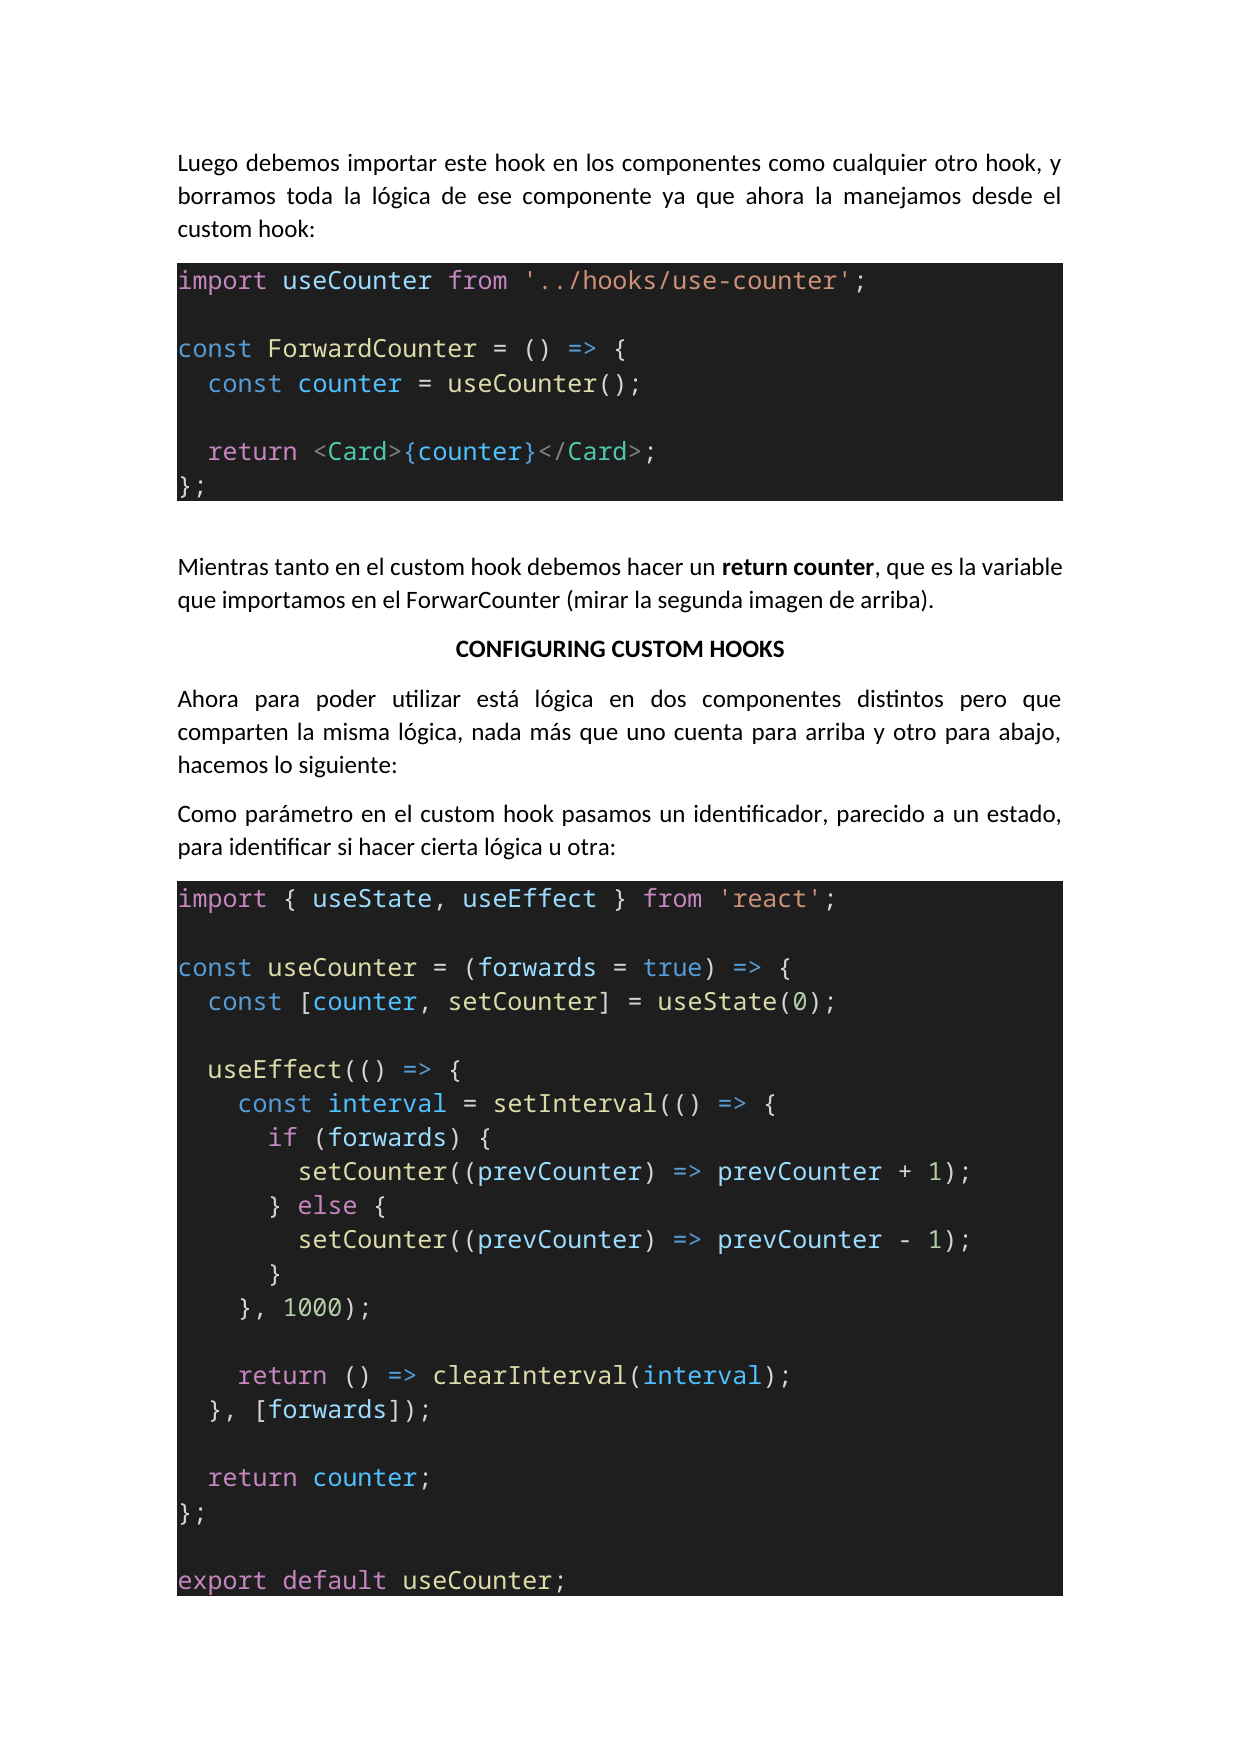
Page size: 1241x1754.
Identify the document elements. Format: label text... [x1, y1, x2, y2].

text Luego debemos importar este hook en los componentes como cualquier otro hook, y borramos toda la lógica de ese componente ya que ahora la manejamos desde el custom hook: [177, 148, 1063, 244]
text const useCounter = (forwards = true) => { [177, 949, 1063, 983]
text }, 1000); [177, 1290, 1063, 1324]
text import useCounter from '../hooks/use-counter'; [177, 263, 1063, 297]
text if (forwards) { [177, 1119, 1063, 1153]
text }; [177, 467, 1063, 501]
text setCounter((prevCounter) => prevCounter + 1); [177, 1153, 1063, 1188]
text }; [177, 1494, 1063, 1528]
text } else { [177, 1188, 1063, 1222]
text const counter = useCounter(); [177, 365, 1063, 399]
text import { useState, useEffect } from 'react'; [177, 881, 1063, 915]
text const interval = setInterval(() => { [177, 1085, 1063, 1119]
text export default useCounter; [177, 1562, 1063, 1596]
text CONFIGURING CUSTOM HOOKS [177, 633, 1063, 664]
text const [counter, setCounter] = useState(0); [177, 983, 1063, 1017]
text } [177, 1256, 1063, 1290]
text useEffect(() => { [177, 1051, 1063, 1085]
text }, [forwards]); [177, 1392, 1063, 1426]
text Ahora para poder utilizar está lógica en dos componentes distintos pero que comparten la misma lógica, nada más que uno cuenta para arriba y otro para abajo, hacemos lo siguiente: [177, 683, 1063, 779]
text return <Card>{counter}</Card>; [177, 433, 1063, 467]
text setCounter((prevCounter) => prevCounter - 1); [177, 1222, 1063, 1256]
text return counter; [177, 1460, 1063, 1494]
text Mientras tanto en el custom hook debemos hacer un return counter, que es la variable que importamos en el ForwarCounter (mirar la segunda imagen de arriba). [177, 551, 1063, 614]
text return () => clearInterval(interval); [177, 1358, 1063, 1392]
text const ForwardCounter = () => { [177, 331, 1063, 365]
text Como parámetro en el custom hook pasamos un identificador, parecido a un estado, para identificar si hacer cierta lógica u otra: [177, 798, 1063, 862]
